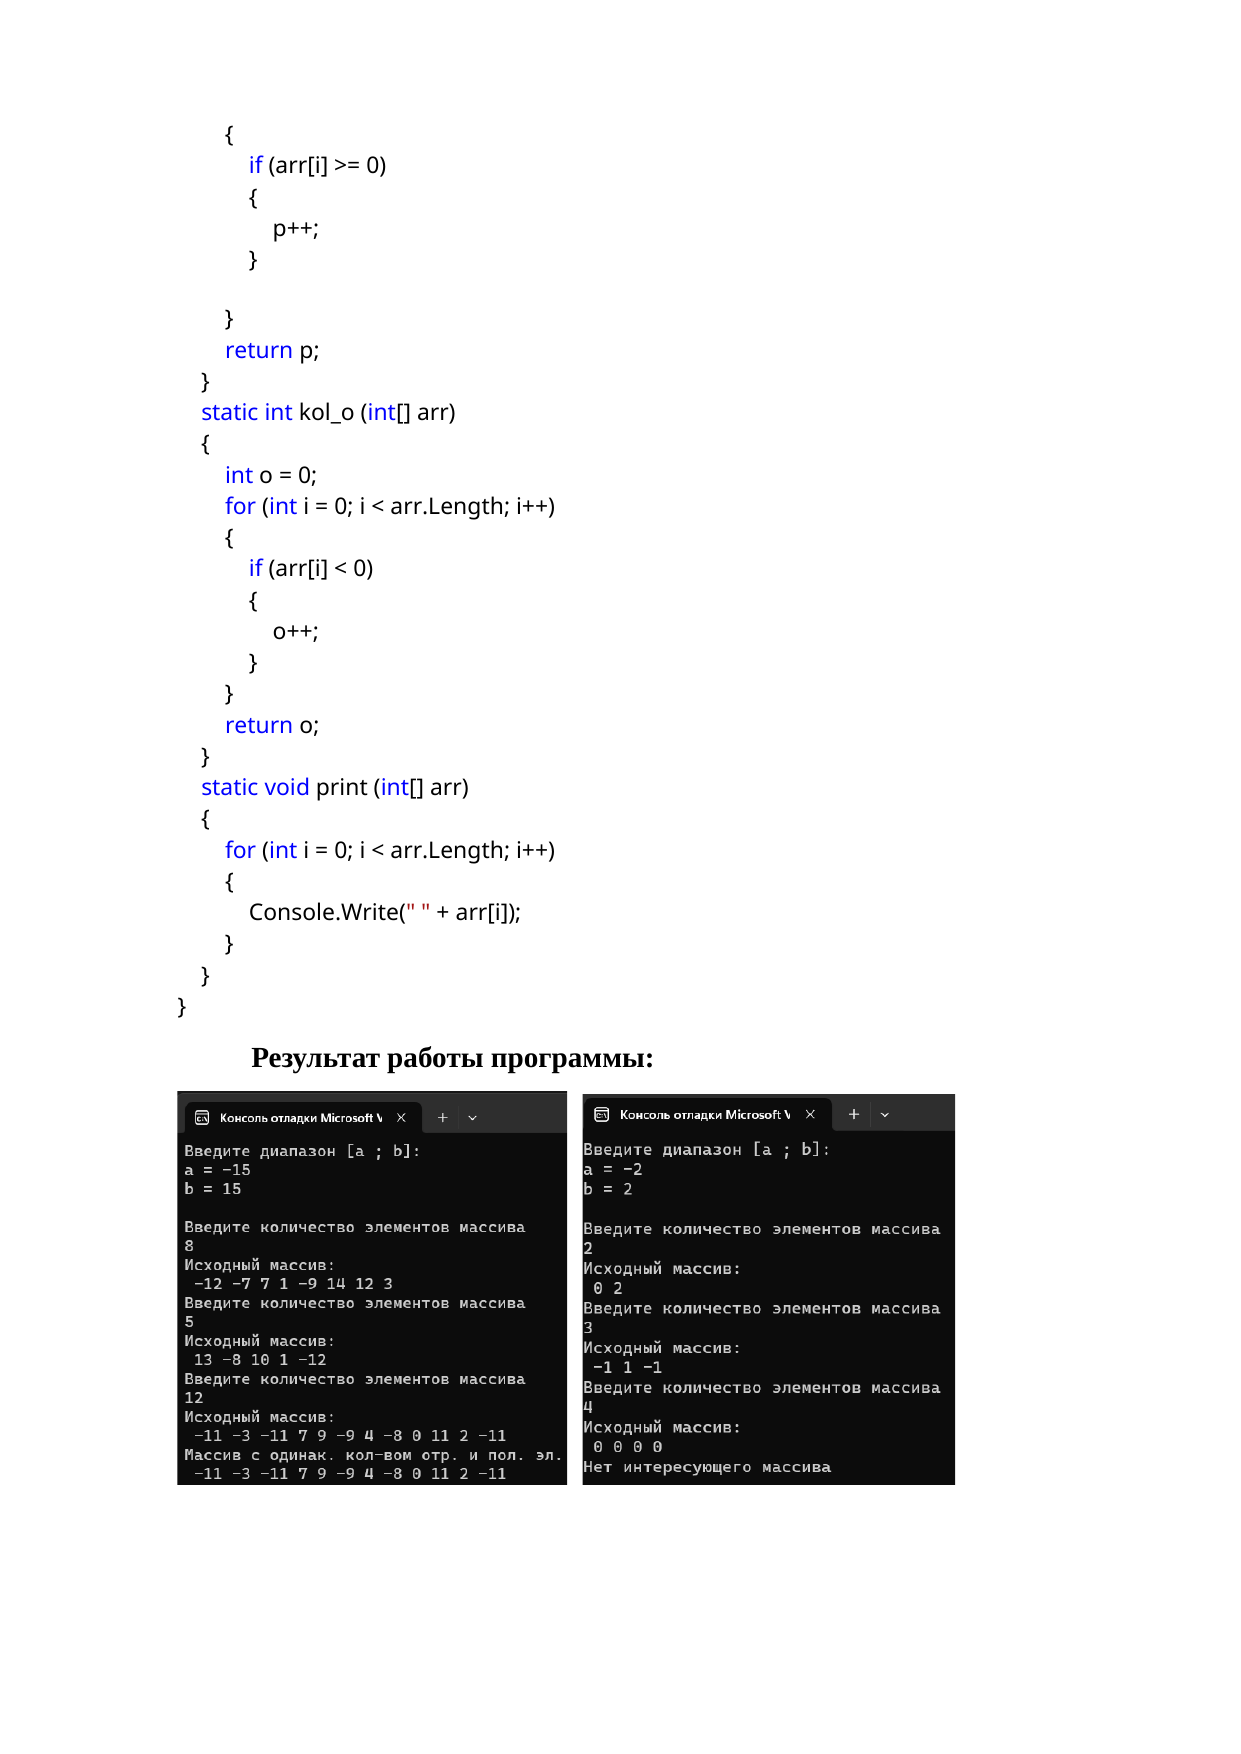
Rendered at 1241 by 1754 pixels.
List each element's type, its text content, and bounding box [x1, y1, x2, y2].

text { [177, 865, 1152, 896]
text { [177, 181, 1152, 212]
picture [582, 1094, 956, 1485]
text { [177, 584, 1152, 615]
text return o; [177, 709, 1152, 740]
text { [177, 802, 1152, 834]
text for (int i = 0; i < arr.Length; i++) [177, 490, 1152, 521]
text return p; [177, 334, 1152, 365]
text } [177, 365, 1152, 396]
text Результат работы программы: [177, 1040, 1152, 1073]
text } [177, 646, 1152, 677]
picture [177, 1091, 568, 1485]
text if (arr[i] < 0) [177, 552, 1152, 584]
text static int kol_o (int[] arr) [177, 396, 1152, 427]
text } [177, 740, 1152, 771]
text } [177, 927, 1152, 959]
text { [177, 521, 1152, 552]
text { [177, 427, 1152, 459]
text int o = 0; [177, 459, 1152, 490]
text } [177, 302, 1152, 334]
text } [177, 677, 1152, 709]
text } [177, 959, 1152, 990]
text if (arr[i] >= 0) [177, 149, 1152, 181]
text for (int i = 0; i < arr.Length; i++) [177, 834, 1152, 865]
text Console.Write(" " + arr[i]); [177, 896, 1152, 927]
text static void print (int[] arr) [177, 771, 1152, 802]
text } [177, 990, 1152, 1021]
text { [177, 118, 1152, 149]
text o++; [177, 615, 1152, 646]
text } [177, 243, 1152, 274]
text p++; [177, 212, 1152, 243]
